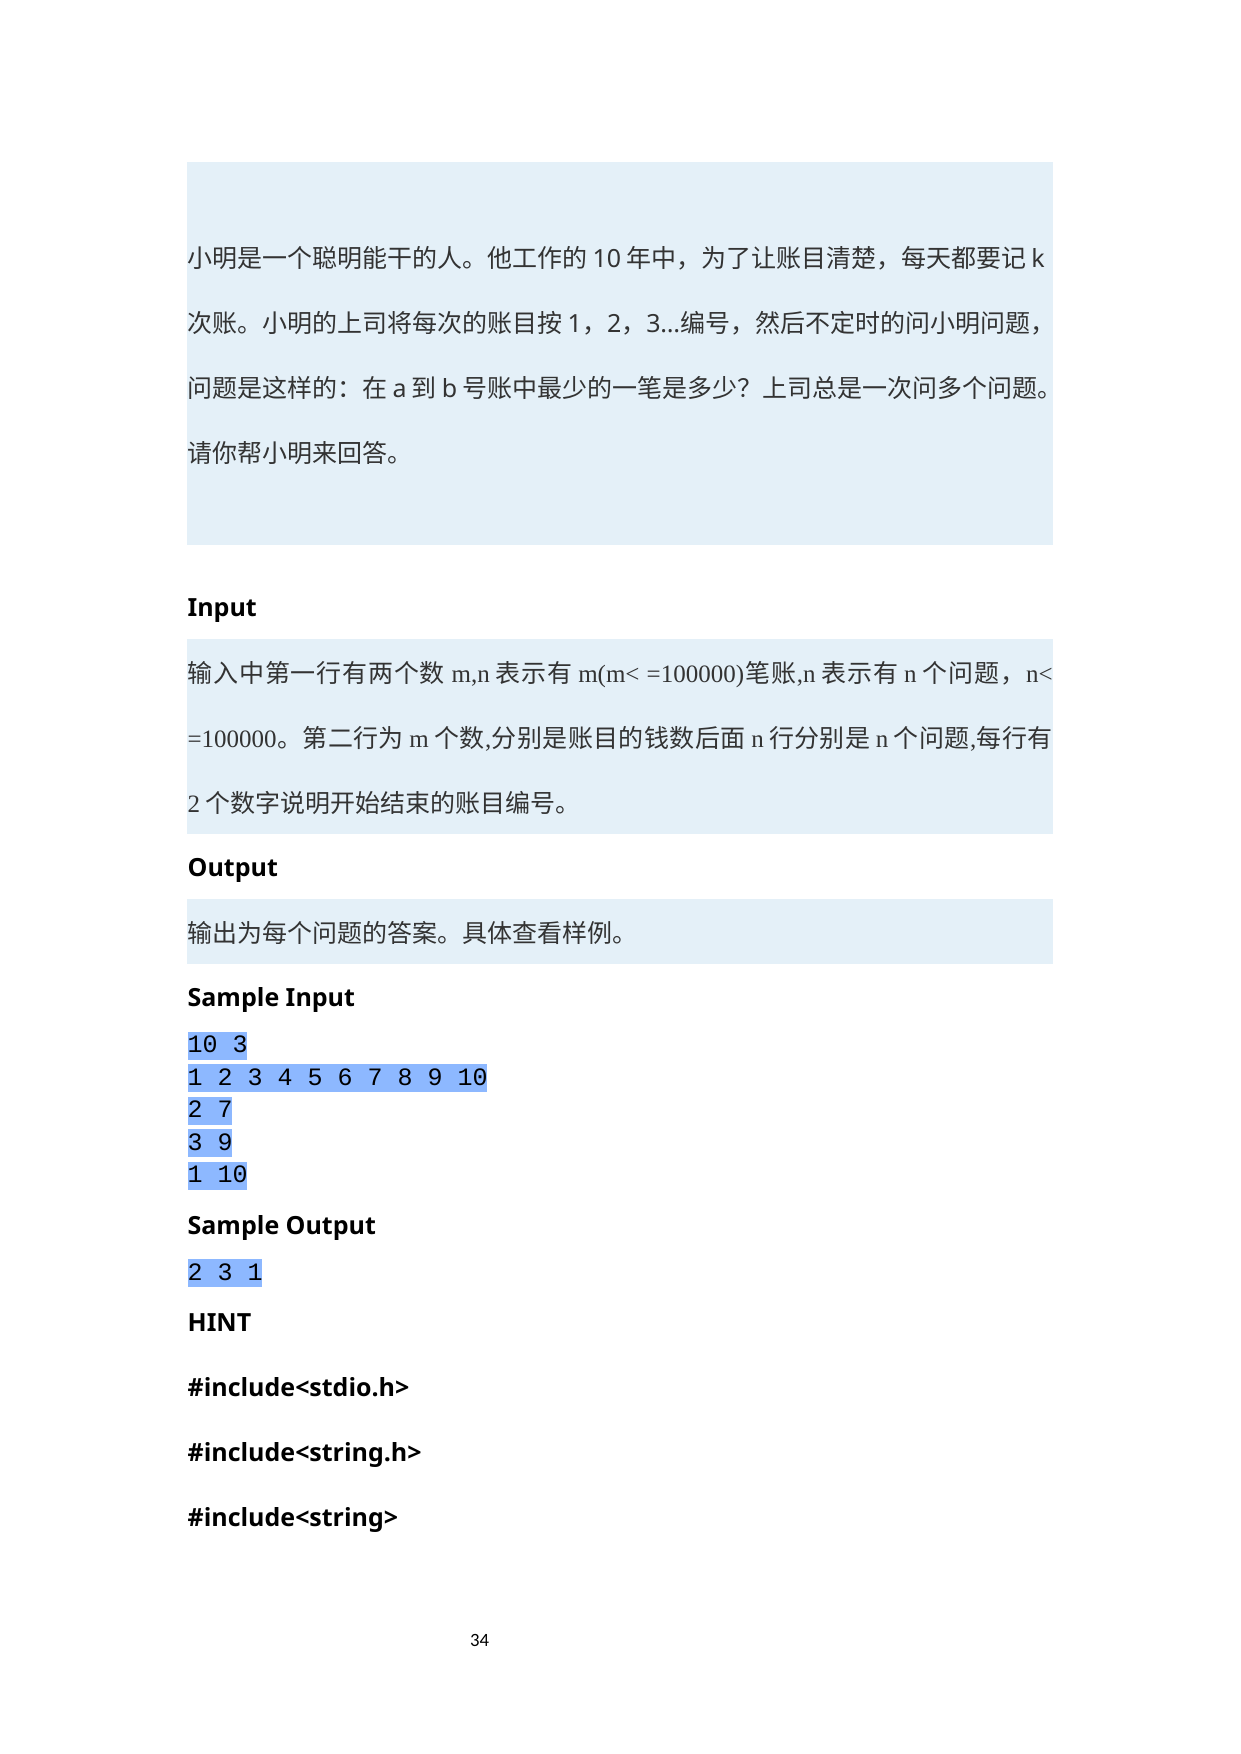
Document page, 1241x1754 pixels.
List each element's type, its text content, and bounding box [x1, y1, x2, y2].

text 输出为每个问题的答案。具体查看样例。 [187, 899, 1053, 964]
subtitle Sample Output [187, 1192, 1053, 1257]
text 1 10 [187, 1159, 1053, 1192]
subtitle HINT [187, 1289, 1053, 1354]
text 1 2 3 4 5 6 7 8 9 10 [187, 1062, 1053, 1094]
text 10 3 [187, 1029, 1053, 1062]
text #include<stdio.h> [187, 1354, 1053, 1419]
text 2 7 [187, 1094, 1053, 1127]
subtitle Sample Input [187, 964, 1053, 1029]
text #include<string.h> [187, 1419, 1053, 1484]
text 小明是一个聪明能干的人。他工作的10年中，为了让账目清楚，每天都要记k次账。小明的上司将每次的账目按1，2，3…编号，然后不定时的问小明问题，问题是这样的：在a到b号账中最少的一笔是多少？上司总是一次问多个问题。请你帮小明来回答。 [187, 224, 1053, 484]
text 输入中第一行有两个数m,n表示有m(m< =100000)笔账,n表示有n个问题，n< =100000。第二行为m个数,分别是账目的钱数后面n行分别是n个问题,每行有2个数字说明开始结束的账目编号。 [187, 639, 1053, 834]
text #include<string> [187, 1484, 1053, 1549]
text 3 9 [187, 1127, 1053, 1159]
subtitle Input [187, 574, 1053, 639]
text 2 3 1 [187, 1257, 1053, 1289]
subtitle Output [187, 834, 1053, 899]
